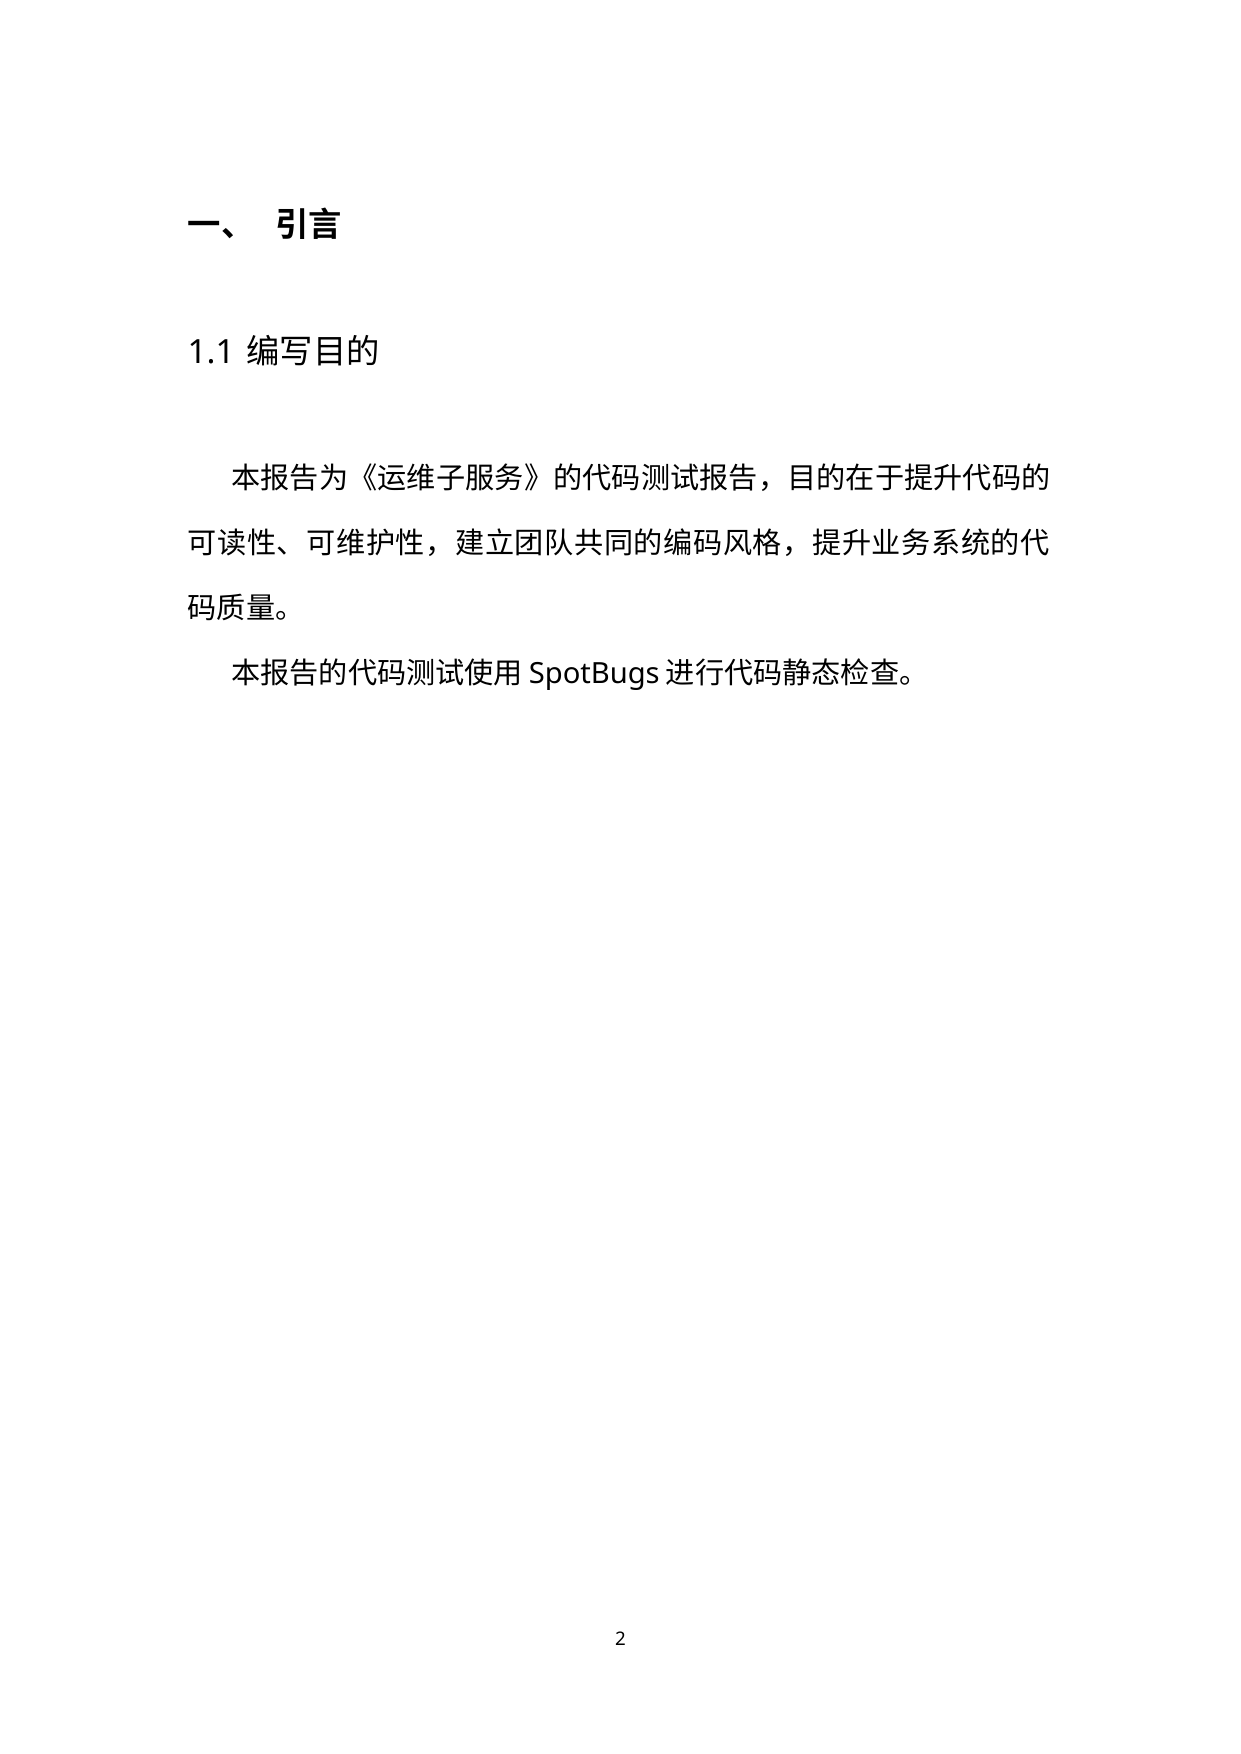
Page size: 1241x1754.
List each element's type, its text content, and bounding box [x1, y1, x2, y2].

text 本报告为《运维子服务》的代码测试报告，目的在于提升代码的可读性、可维护性，建立团队共同的编码风格，提升业务系统的代码质量。 [187, 444, 1053, 639]
text 本报告的代码测试使用SpotBugs进行代码静态检查。 [187, 639, 1053, 704]
subtitle 编写目的 [187, 316, 1053, 381]
subtitle 引言 [187, 189, 1053, 254]
